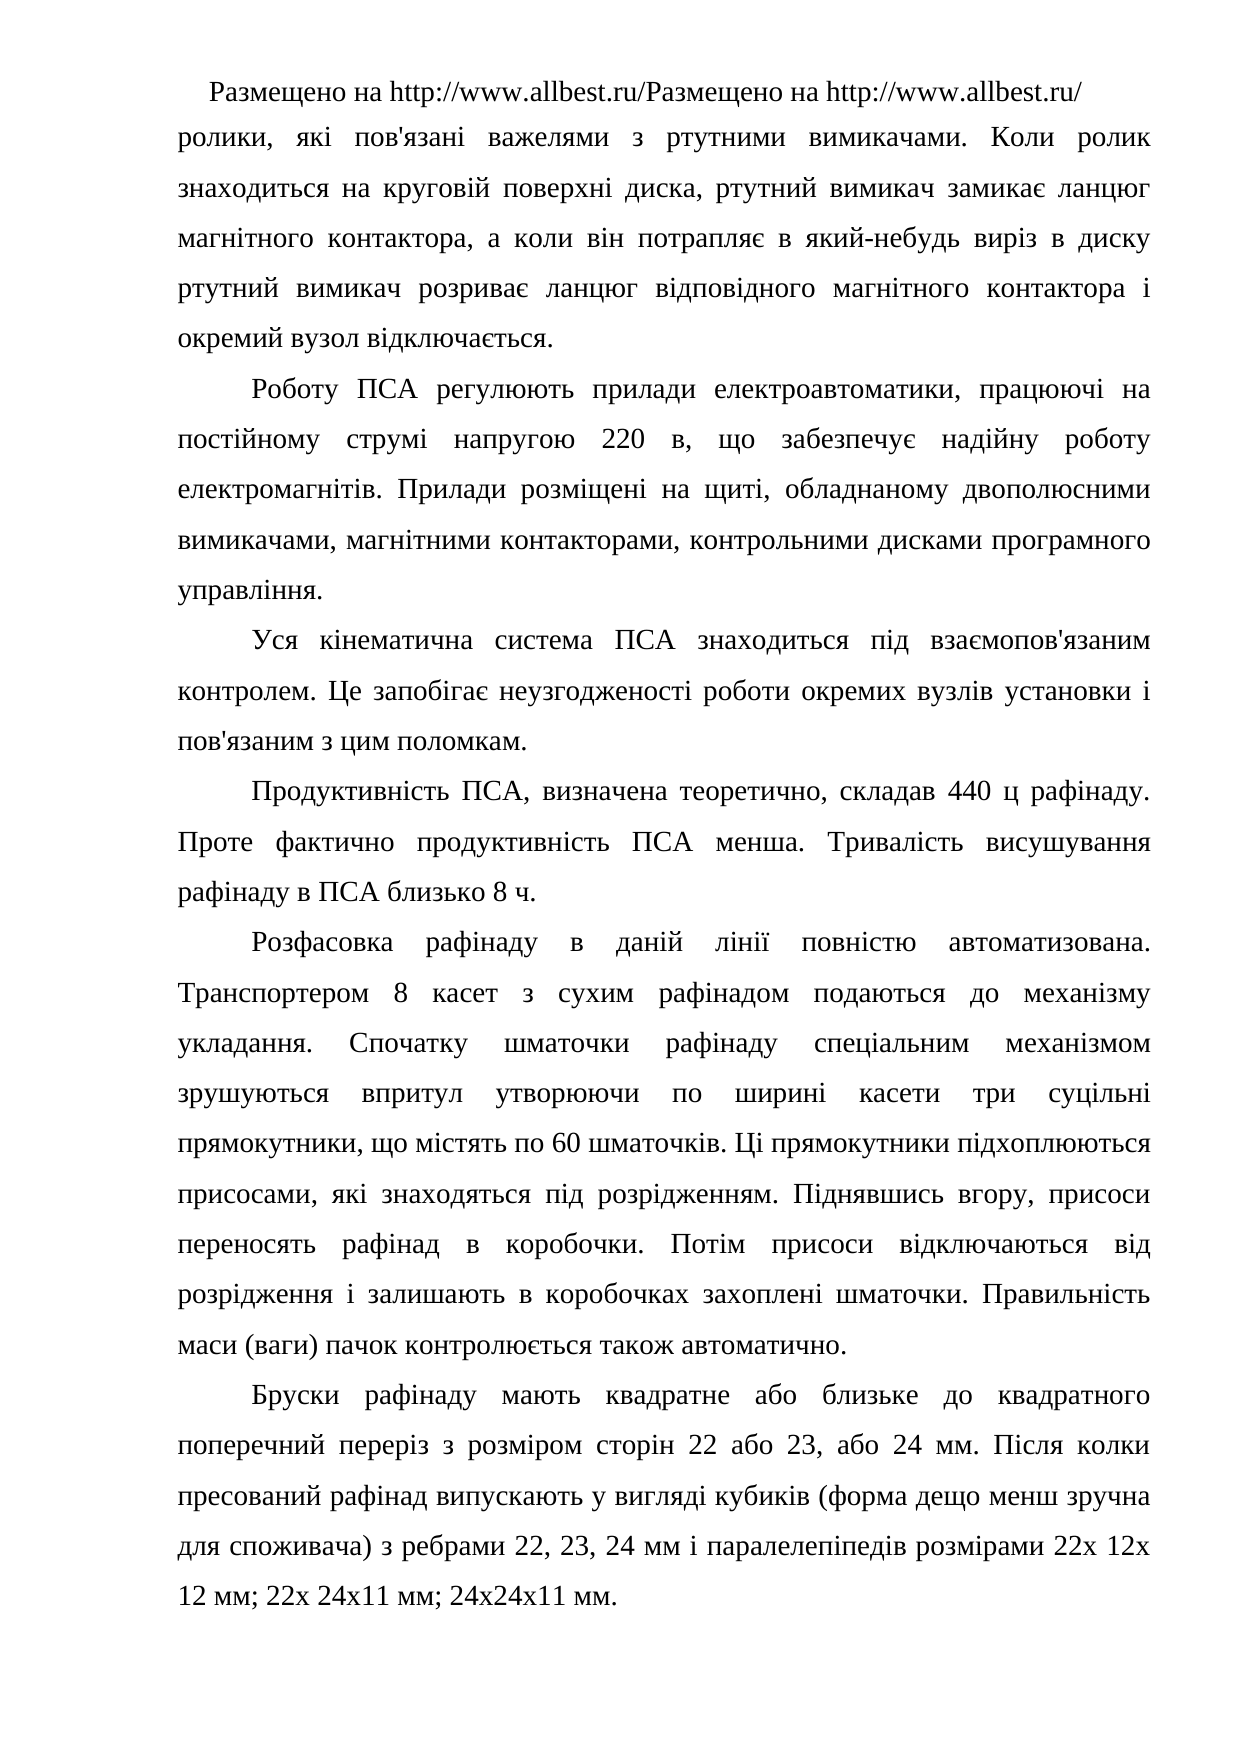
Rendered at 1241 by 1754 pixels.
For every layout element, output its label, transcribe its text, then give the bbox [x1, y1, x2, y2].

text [177, 119, 1152, 354]
text Роботу ПСА регулюють прилади електроавтоматики, працюючі на постійному струмі напругою 220 в, що забезпечує надійну роботу електромагнітів. Прилади розміщені на щиті, обладнаному двополюсними вимикачами, магнітними контакторами, контрольними дисками програмного управління. [177, 371, 1152, 606]
text Розфасовка рафінаду в даній лінії повністю автоматизована. Транспортером 8 касет з сухим рафінадом подаються до механізму укладання. Спочатку шматочки рафінаду спеціальним механізмом зрушуються впритул утворюючи по ширині касети три суцільні прямокутники, що містять по 60 шматочків. Ці прямокутники підхоплюються присосами, які знаходяться під розрідженням. Піднявшись вгору, присоси переносять рафінад в коробочки. Потім присоси відключаються від розрідження і залишають в коробочках захоплені шматочки. Правильність маси (ваги) пачок контролюється також автоматично. [177, 924, 1152, 1360]
text Уся кінематична система ПСА знаходиться під взаємопов'язаним контролем. Це запобігає неузгодженості роботи окремих вузлів установки і пов'язаним з цим поломкам. [177, 622, 1152, 757]
text Бруски рафінаду мають квадратне або близьке до квадратного поперечний переріз з розміром сторін 22 або 23, або 24 мм. Після колки пресований рафінад випускають у вигляді кубиків (форма дещо менш зручна для споживача) з ребрами 22, 23, 24 мм і паралелепіпедів розмірами 22х 12х 12 мм; 22х 24х11 мм; 24х24х11 мм. [177, 1377, 1152, 1612]
text Продуктивність ПСА, визначена теоретично, складав 440 ц рафінаду. Проте фактично продуктивність ПСА менша. Тривалість висушування рафінаду в ПСА близько 8 ч. [177, 773, 1152, 908]
